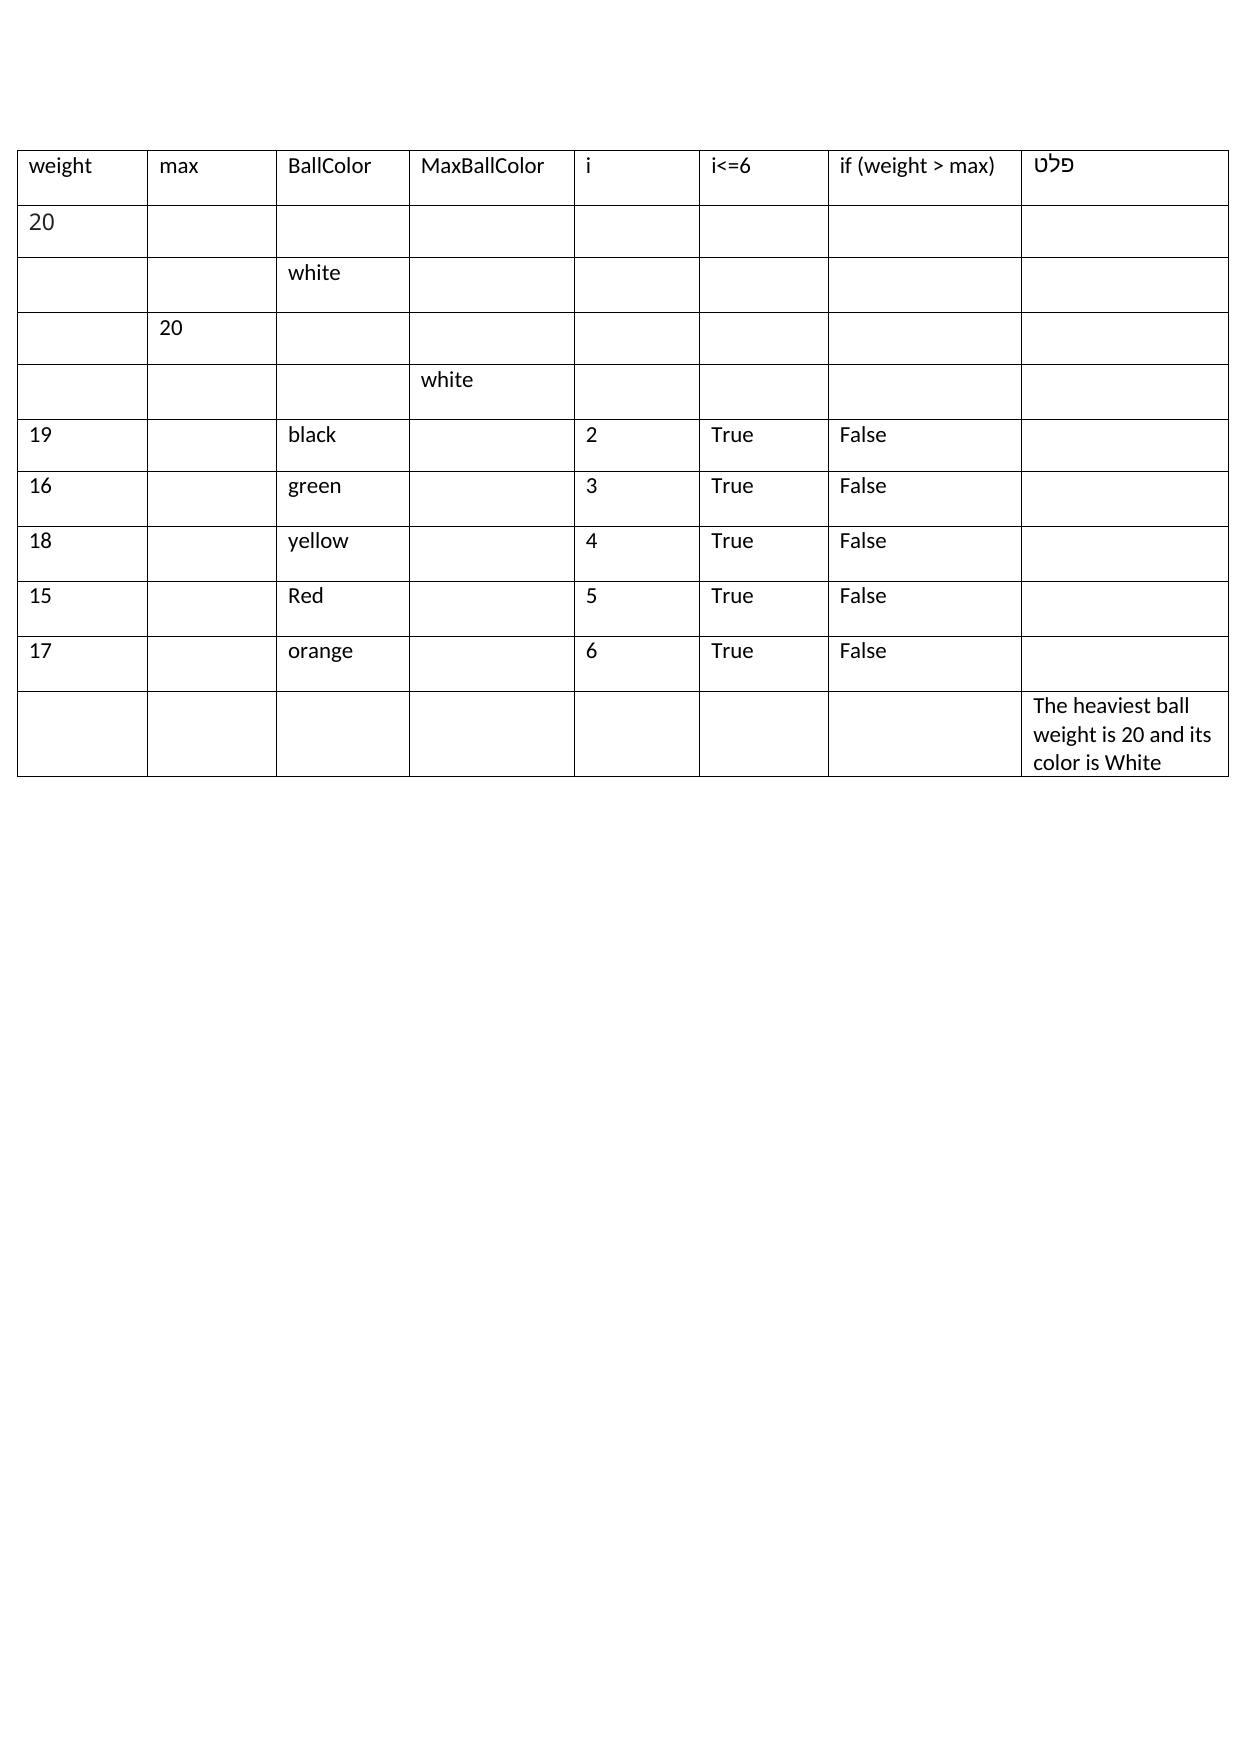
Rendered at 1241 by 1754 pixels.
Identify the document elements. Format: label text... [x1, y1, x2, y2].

table_cell True [700, 472, 828, 526]
table_cell [277, 313, 409, 364]
table_cell 2 [575, 420, 699, 471]
table_cell [829, 258, 1021, 312]
table_cell 4 [575, 527, 699, 581]
table_cell True [700, 637, 828, 691]
table_header weight [18, 151, 147, 205]
table_header if (weight > max) [829, 151, 1021, 205]
table_cell [700, 313, 828, 364]
table_cell [148, 206, 276, 257]
table_cell black [277, 420, 409, 471]
table_cell False [829, 527, 1021, 581]
table_cell [410, 420, 574, 471]
table_cell [1022, 313, 1228, 364]
table_cell [410, 692, 574, 776]
table_cell [18, 692, 147, 776]
table_cell [1022, 637, 1228, 691]
table_cell 17 [18, 637, 147, 691]
table_cell [277, 692, 409, 776]
table_cell [18, 365, 147, 419]
table_cell True [700, 420, 828, 471]
table_cell Red [277, 582, 409, 636]
table_cell [148, 258, 276, 312]
table_cell [18, 258, 147, 312]
table_cell [410, 527, 574, 581]
table_cell False [829, 637, 1021, 691]
table_cell [575, 258, 699, 312]
table_cell [1022, 420, 1228, 471]
table_header i<=6 [700, 151, 828, 205]
table_cell green [277, 472, 409, 526]
table_cell [148, 637, 276, 691]
table_cell [829, 365, 1021, 419]
table_cell False [829, 472, 1021, 526]
table_cell [410, 206, 574, 257]
table_cell 6 [575, 637, 699, 691]
table_cell [829, 692, 1021, 776]
table_cell [277, 365, 409, 419]
table_cell [148, 365, 276, 419]
table_cell [1022, 527, 1228, 581]
table_cell 15 [18, 582, 147, 636]
table_header max [148, 151, 276, 205]
table_cell [700, 365, 828, 419]
table_cell yellow [277, 527, 409, 581]
table_cell [700, 692, 828, 776]
table_cell True [700, 527, 828, 581]
table_cell [1022, 472, 1228, 526]
table_cell [148, 472, 276, 526]
table_cell white [410, 365, 574, 419]
table_cell [410, 258, 574, 312]
table_cell [277, 206, 409, 257]
table_cell [1022, 365, 1228, 419]
table_cell The heaviest ball weight is 20 and its color is White [1022, 692, 1228, 776]
table_header פלט [1022, 151, 1228, 205]
table_cell [829, 313, 1021, 364]
table_cell [700, 258, 828, 312]
table_cell 20 [148, 313, 276, 364]
table_cell orange [277, 637, 409, 691]
table_cell [148, 527, 276, 581]
table_cell 19 [18, 420, 147, 471]
table_cell 3 [575, 472, 699, 526]
table_cell [1022, 582, 1228, 636]
table_cell [575, 206, 699, 257]
table_cell 18 [18, 527, 147, 581]
table_cell 5 [575, 582, 699, 636]
table_cell [575, 365, 699, 419]
table_header BallColor [277, 151, 409, 205]
table_cell 16 [18, 472, 147, 526]
table_cell [829, 206, 1021, 257]
table_cell False [829, 582, 1021, 636]
table_header i [575, 151, 699, 205]
table_cell [410, 313, 574, 364]
table_cell [1022, 206, 1228, 257]
table_cell [148, 692, 276, 776]
table_cell [700, 206, 828, 257]
table_cell True [700, 582, 828, 636]
table_cell [148, 420, 276, 471]
table_cell [148, 582, 276, 636]
table_cell [1022, 258, 1228, 312]
table_cell [410, 472, 574, 526]
table_cell [410, 637, 574, 691]
table_cell [18, 313, 147, 364]
table_cell 20 [18, 206, 147, 257]
table_cell [575, 313, 699, 364]
table_cell [410, 582, 574, 636]
table_cell [575, 692, 699, 776]
table_cell False [829, 420, 1021, 471]
table_header MaxBallColor [410, 151, 574, 205]
table_cell white [277, 258, 409, 312]
